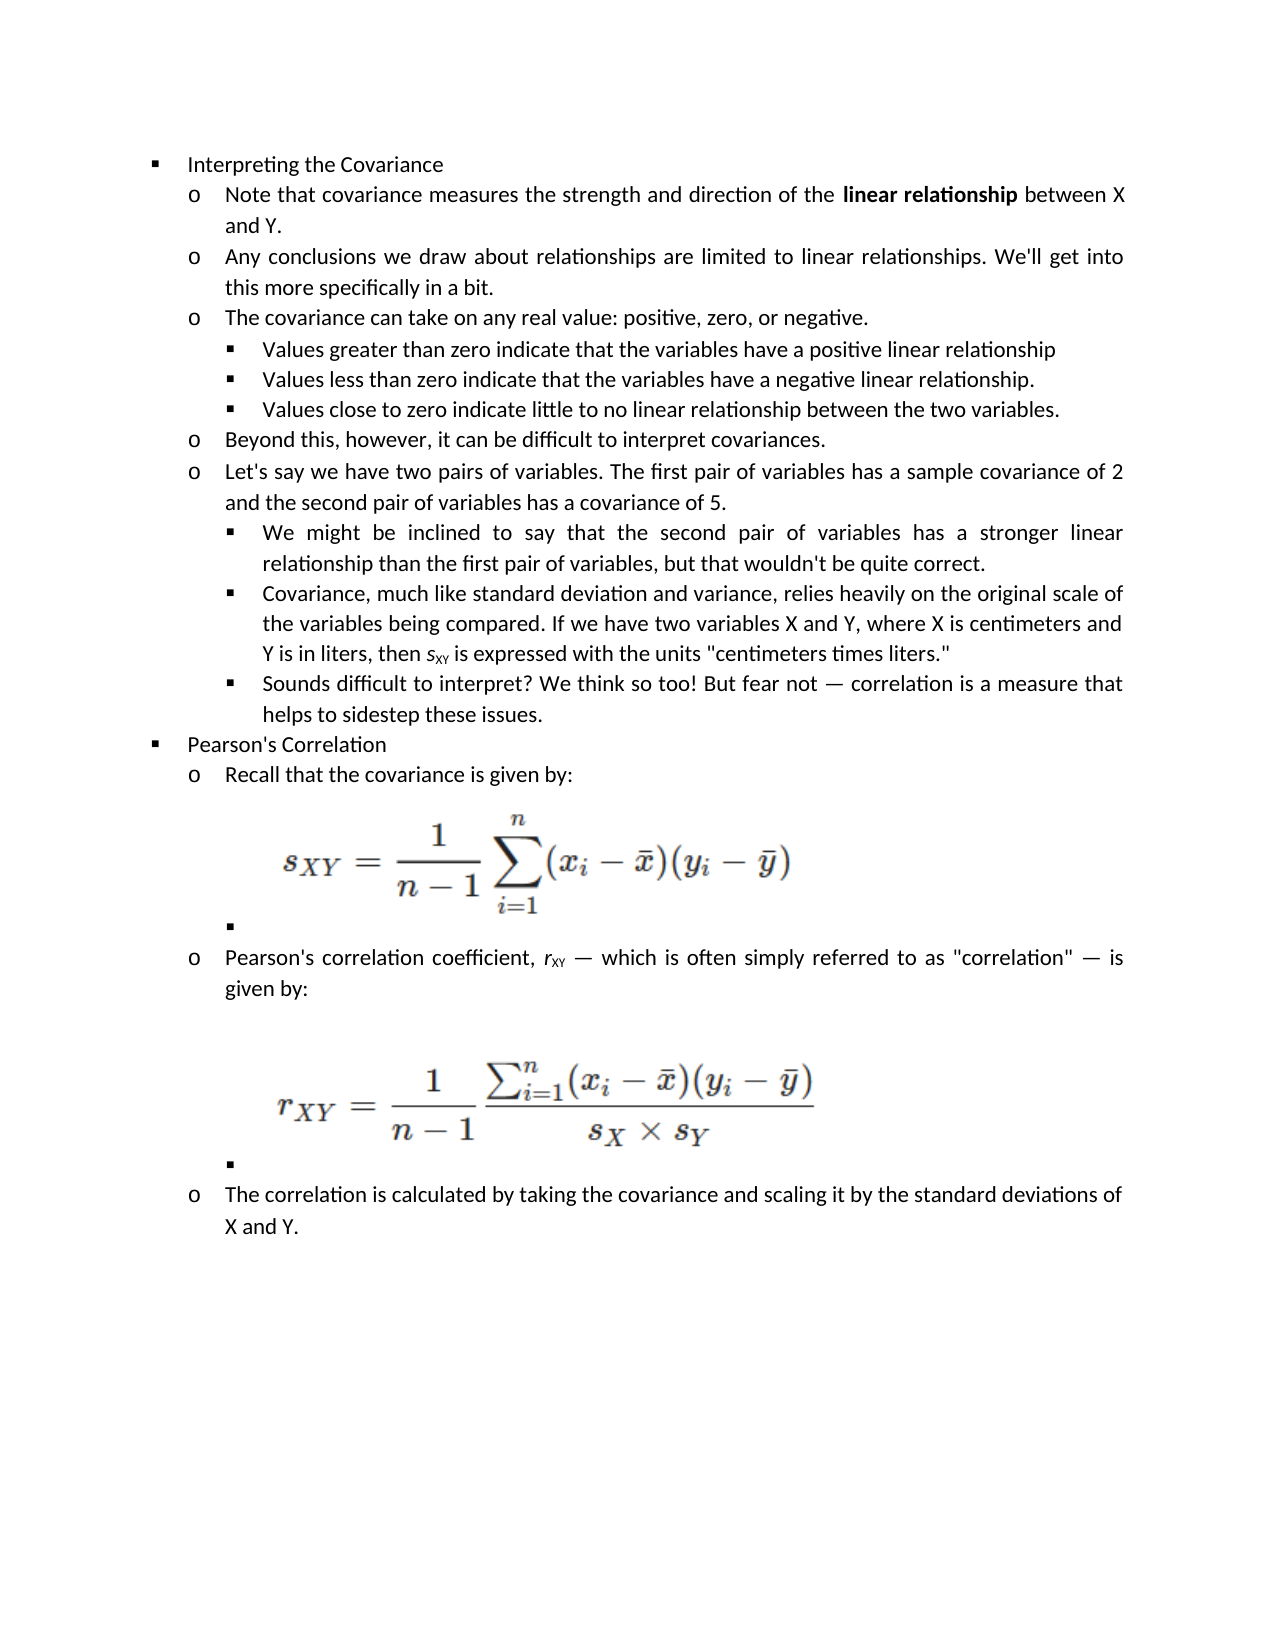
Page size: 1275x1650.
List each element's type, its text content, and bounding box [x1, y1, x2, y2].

list We might be inclined to say that the second pair of variables has a stronger linear relationship than the first pair of variables, but that wouldn't be quite correct. [225, 518, 1125, 577]
picture [262, 791, 805, 936]
list Pearson's Correlation [150, 730, 1125, 758]
list Note that covariance measures the strength and direction of the linear relationship between X and Y. [187, 180, 1125, 239]
list Beyond this, however, it can be difficult to interpret covariances. [187, 425, 1125, 454]
list The correlation is calculated by taking the covariance and scaling it by the standard deviations of X and Y. [187, 1180, 1125, 1240]
list Values close to zero indicate little to no linear relationship between the two variables. [225, 395, 1125, 423]
list Any conclusions we draw about relationships are limited to linear relationships. We'll get into this more specifically in a bit. [187, 242, 1125, 301]
list The covariance can take on any real value: positive, zero, or negative. [187, 303, 1125, 332]
list Covariance, much like standard deviation and variance, relies heavily on the original scale of the variables being compared. If we have two variables X and Y, where X is centimeters and Y is in liters, then sXY​ is expressed with the units "centimeters times liters." [225, 579, 1125, 667]
list Recall that the covariance is given by: [187, 760, 1125, 789]
list Let's say we have two pairs of variables. The first pair of variables has a sample covariance of 2 and the second pair of variables has a covariance of 5. [187, 457, 1125, 516]
picture [262, 1004, 833, 1173]
list Values less than zero indicate that the variables have a negative linear relationship. [225, 365, 1125, 393]
list Interpreting the Covariance [150, 150, 1125, 178]
list Values greater than zero indicate that the variables have a positive linear relationship [225, 335, 1125, 363]
list Sounds difficult to interpret? We think so too! But fear not — correlation is a measure that helps to sidestep these issues. [225, 669, 1125, 728]
list Pearson's correlation coefficient, rXY​ — which is often simply referred to as "correlation" — is given by: [187, 943, 1125, 1002]
